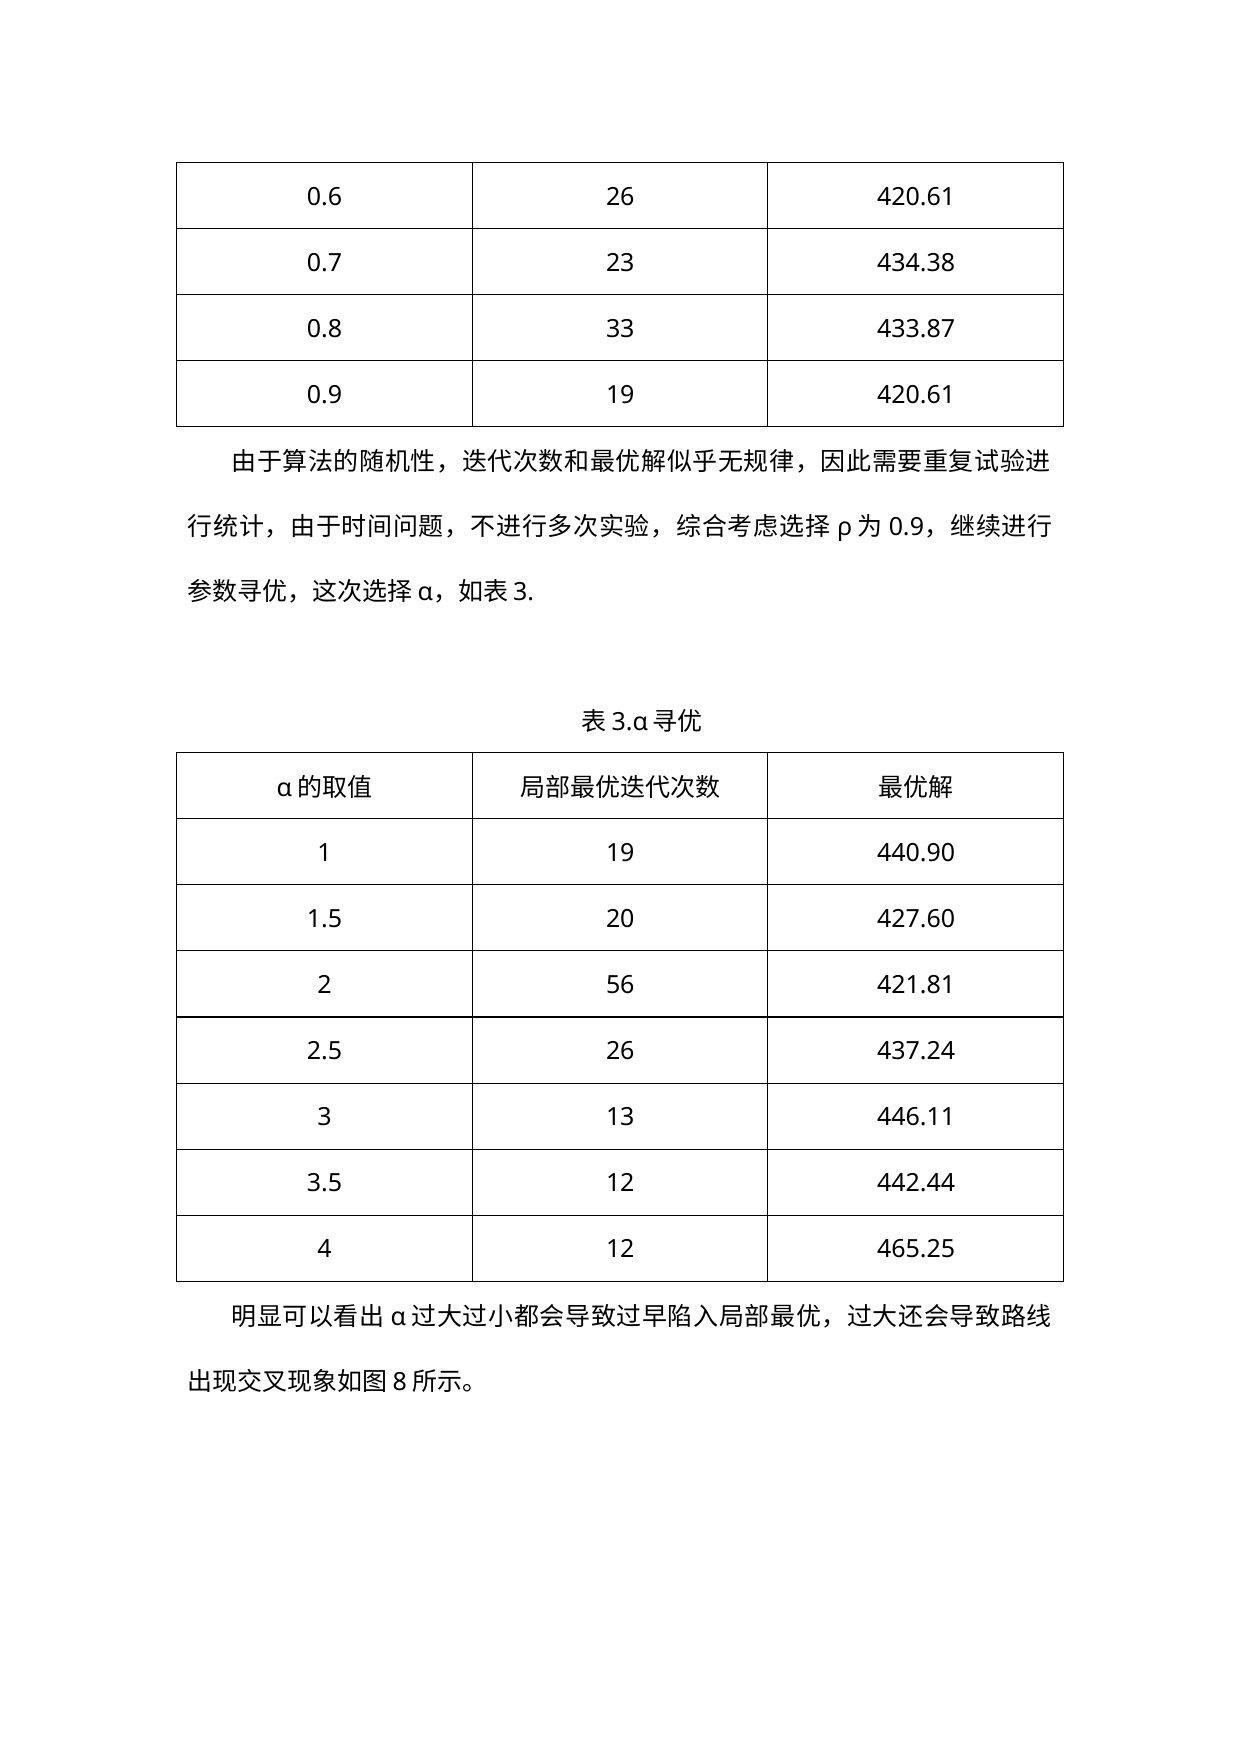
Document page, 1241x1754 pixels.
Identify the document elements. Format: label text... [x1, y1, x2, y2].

table_cell 2 [177, 951, 472, 1016]
list 表3.α寻优 [187, 687, 1053, 752]
table_cell 434.38 [768, 229, 1063, 294]
table_cell 433.87 [768, 295, 1063, 360]
table_cell 446.11 [768, 1084, 1063, 1148]
table_header 最优解 [768, 753, 1063, 818]
table_cell 437.24 [768, 1018, 1063, 1082]
table_cell 0.7 [177, 229, 472, 294]
table_cell 1.5 [177, 885, 472, 950]
table_cell 19 [473, 819, 767, 884]
table_cell 23 [473, 229, 767, 294]
table_cell 0.9 [177, 361, 472, 426]
table_cell 2.5 [177, 1018, 472, 1082]
table_cell 440.90 [768, 819, 1063, 884]
table_cell 465.25 [768, 1216, 1063, 1281]
table_cell 427.60 [768, 885, 1063, 950]
table_cell 20 [473, 885, 767, 950]
table_cell 56 [473, 951, 767, 1016]
table_cell 0.8 [177, 295, 472, 360]
table_cell 1 [177, 819, 472, 884]
list 由于算法的随机性，迭代次数和最优解似乎无规律，因此需要重复试验进行统计，由于时间问题，不进行多次实验，综合考虑选择ρ为0.9，继续进行参数寻优，这次选择α，如表3. [187, 427, 1053, 622]
table_cell 3.5 [177, 1150, 472, 1214]
table_cell 420.61 [768, 163, 1063, 228]
table_header 局部最优迭代次数 [473, 753, 767, 818]
table_cell 33 [473, 295, 767, 360]
table_cell 12 [473, 1150, 767, 1214]
table_cell 420.61 [768, 361, 1063, 426]
table_cell 26 [473, 163, 767, 228]
table_cell 0.6 [177, 163, 472, 228]
table_cell 442.44 [768, 1150, 1063, 1214]
table_cell 12 [473, 1216, 767, 1281]
table_header α的取值 [177, 753, 472, 818]
table_cell 13 [473, 1084, 767, 1148]
table_cell 4 [177, 1216, 472, 1281]
table_cell 26 [473, 1018, 767, 1082]
table_cell 19 [473, 361, 767, 426]
table_cell 3 [177, 1084, 472, 1148]
table_cell 421.81 [768, 951, 1063, 1016]
list 明显可以看出α过大过小都会导致过早陷入局部最优，过大还会导致路线出现交叉现象如图8所示。 [187, 1282, 1053, 1412]
